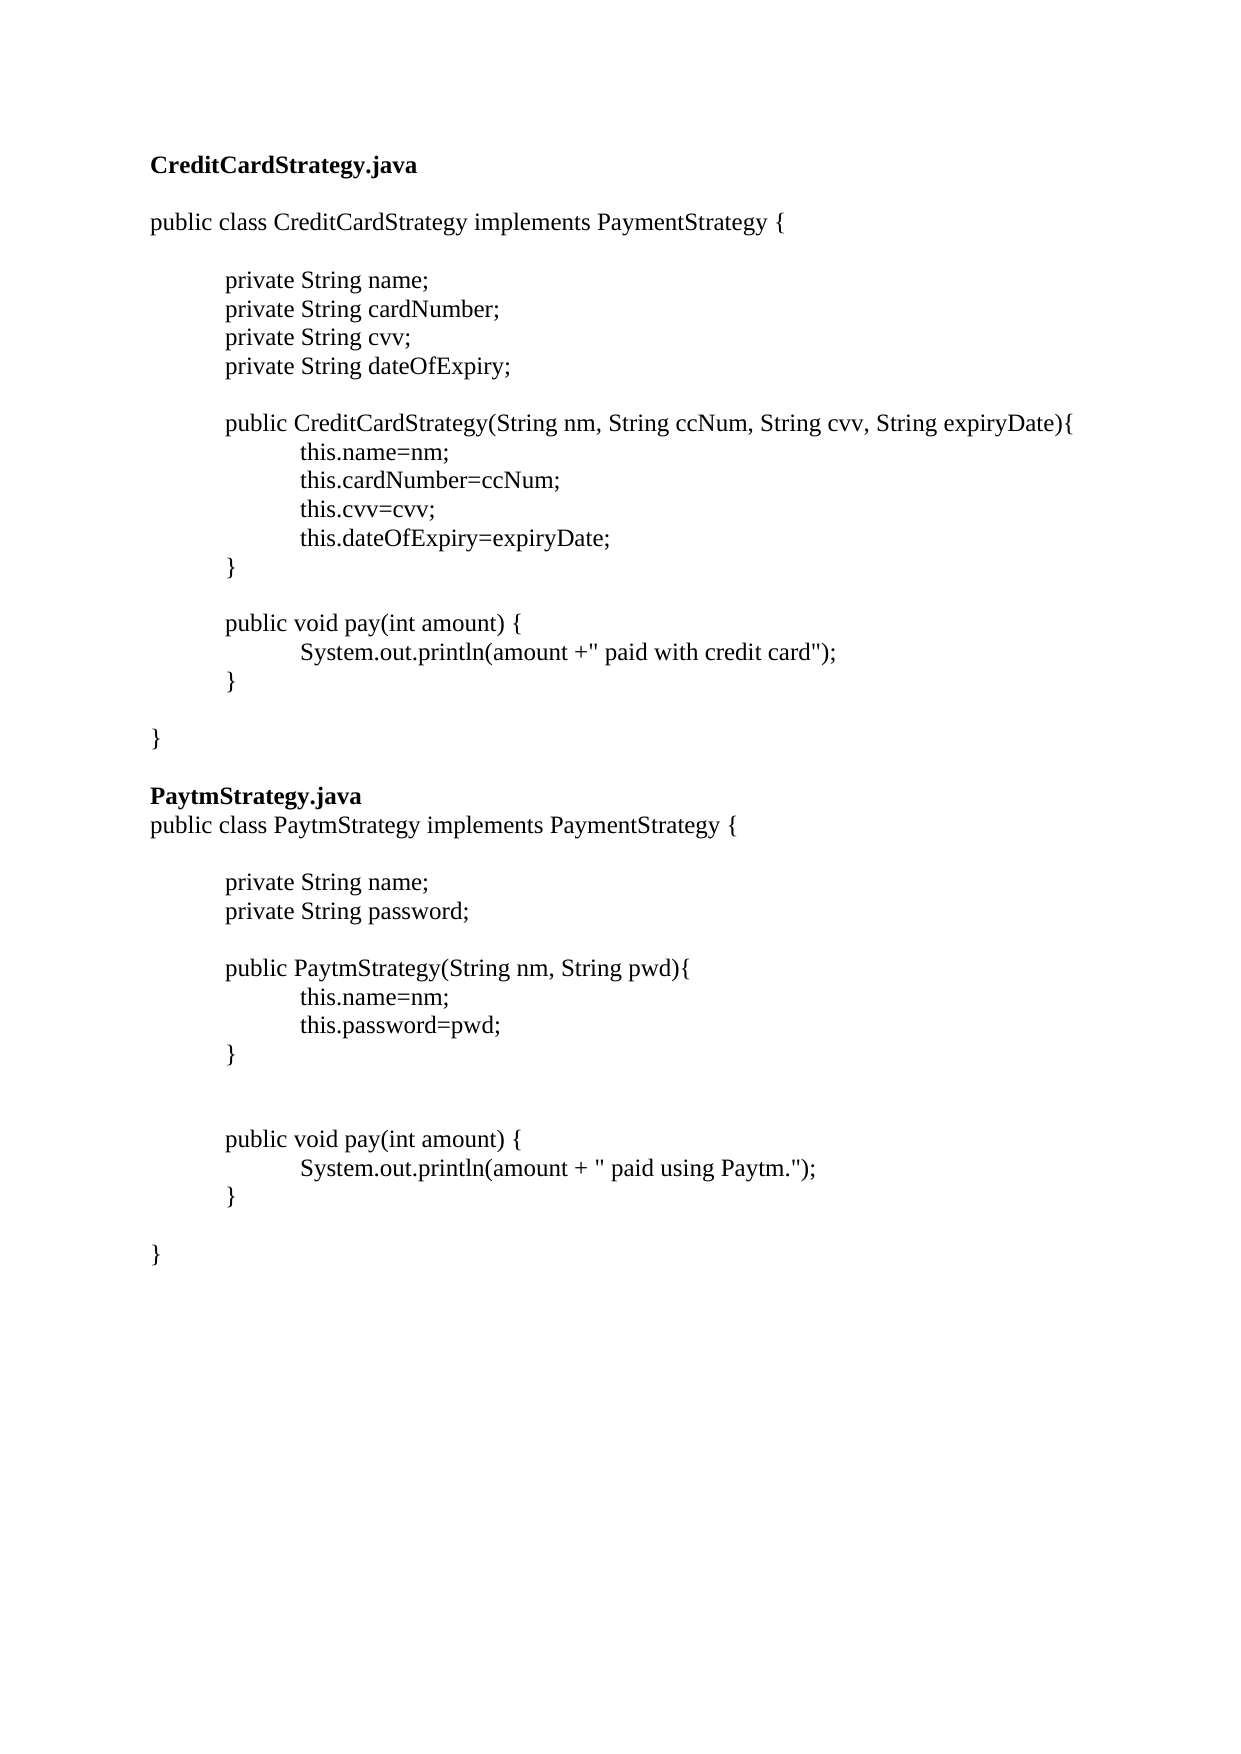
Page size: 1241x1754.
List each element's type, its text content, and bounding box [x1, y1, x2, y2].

text public class PaytmStrategy implements PaymentStrategy { [150, 810, 1172, 838]
text } [150, 1239, 1172, 1268]
text System.out.println(amount + " paid using Paytm."); [150, 1153, 1172, 1181]
text this.cvv=cvv; [150, 494, 1172, 523]
text this.dateOfExpiry=expiryDate; [150, 523, 1172, 552]
text } [150, 1039, 1172, 1068]
text public CreditCardStrategy(String nm, String ccNum, String cvv, String expiryDate){ [150, 408, 1172, 437]
text private String name; [150, 867, 1172, 896]
text private String name; [150, 265, 1172, 294]
text PaytmStrategy.java [150, 781, 1172, 810]
text System.out.println(amount +" paid with credit card"); [150, 637, 1172, 666]
text this.cardNumber=ccNum; [150, 466, 1172, 494]
text } [150, 552, 1172, 581]
text private String dateOfExpiry; [150, 351, 1172, 380]
text private String cardNumber; [150, 294, 1172, 322]
text this.name=nm; [150, 437, 1172, 466]
text this.password=pwd; [150, 1010, 1172, 1039]
text public void pay(int amount) { [150, 608, 1172, 637]
text } [150, 666, 1172, 695]
text this.name=nm; [150, 982, 1172, 1010]
text } [150, 723, 1172, 752]
text public PaytmStrategy(String nm, String pwd){ [150, 953, 1172, 982]
text CreditCardStrategy.java [150, 150, 1172, 179]
text private String password; [150, 896, 1172, 925]
text public class CreditCardStrategy implements PaymentStrategy { [150, 207, 1172, 236]
text private String cvv; [150, 322, 1172, 351]
text } [150, 1181, 1172, 1210]
text public void pay(int amount) { [150, 1124, 1172, 1153]
